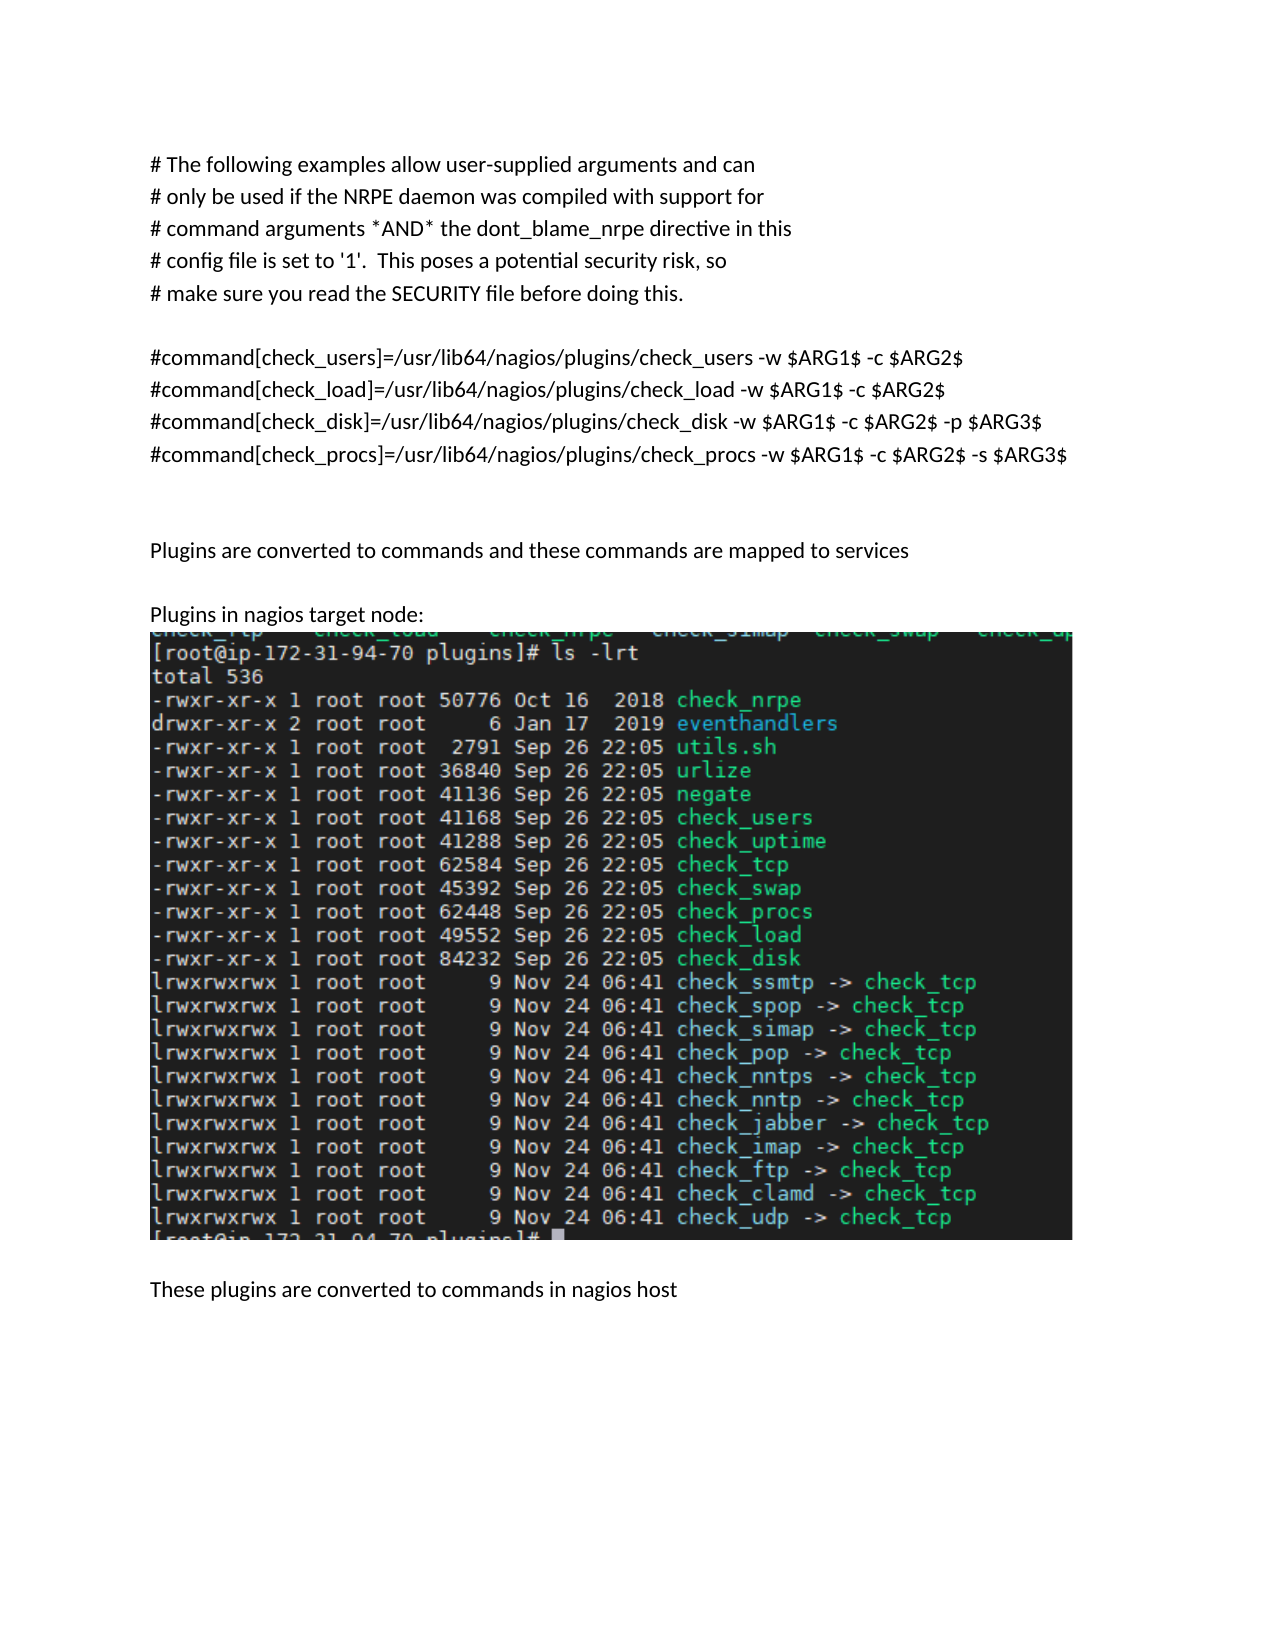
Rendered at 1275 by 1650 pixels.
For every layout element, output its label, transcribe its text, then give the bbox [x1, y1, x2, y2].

text # The following examples allow user-supplied arguments and can [150, 150, 1125, 178]
text Plugins in nagios target node: [150, 601, 1125, 629]
text # command arguments *AND* the dont_blame_nrpe directive in this [150, 214, 1125, 242]
text # make sure you read the SECURITY file before doing this. [150, 279, 1125, 307]
text # config file is set to '1'. This poses a potential security risk, so [150, 247, 1125, 274]
text #command[check_procs]=/usr/lib64/nagios/plugins/check_procs -w $ARG1$ -c $ARG2$ -s $ARG3$ [150, 440, 1125, 468]
text These plugins are converted to commands in nagios host [150, 1276, 1125, 1303]
text #command[check_disk]=/usr/lib64/nagios/plugins/check_disk -w $ARG1$ -c $ARG2$ -p $ARG3$ [150, 407, 1125, 436]
text #command[check_load]=/usr/lib64/nagios/plugins/check_load -w $ARG1$ -c $ARG2$ [150, 375, 1125, 403]
text # only be used if the NRPE daemon was compiled with support for [150, 182, 1125, 210]
picture [150, 632, 1073, 1240]
text Plugins are converted to commands and these commands are mapped to services [150, 536, 1125, 564]
text #command[check_users]=/usr/lib64/nagios/plugins/check_users -w $ARG1$ -c $ARG2$ [150, 343, 1125, 371]
